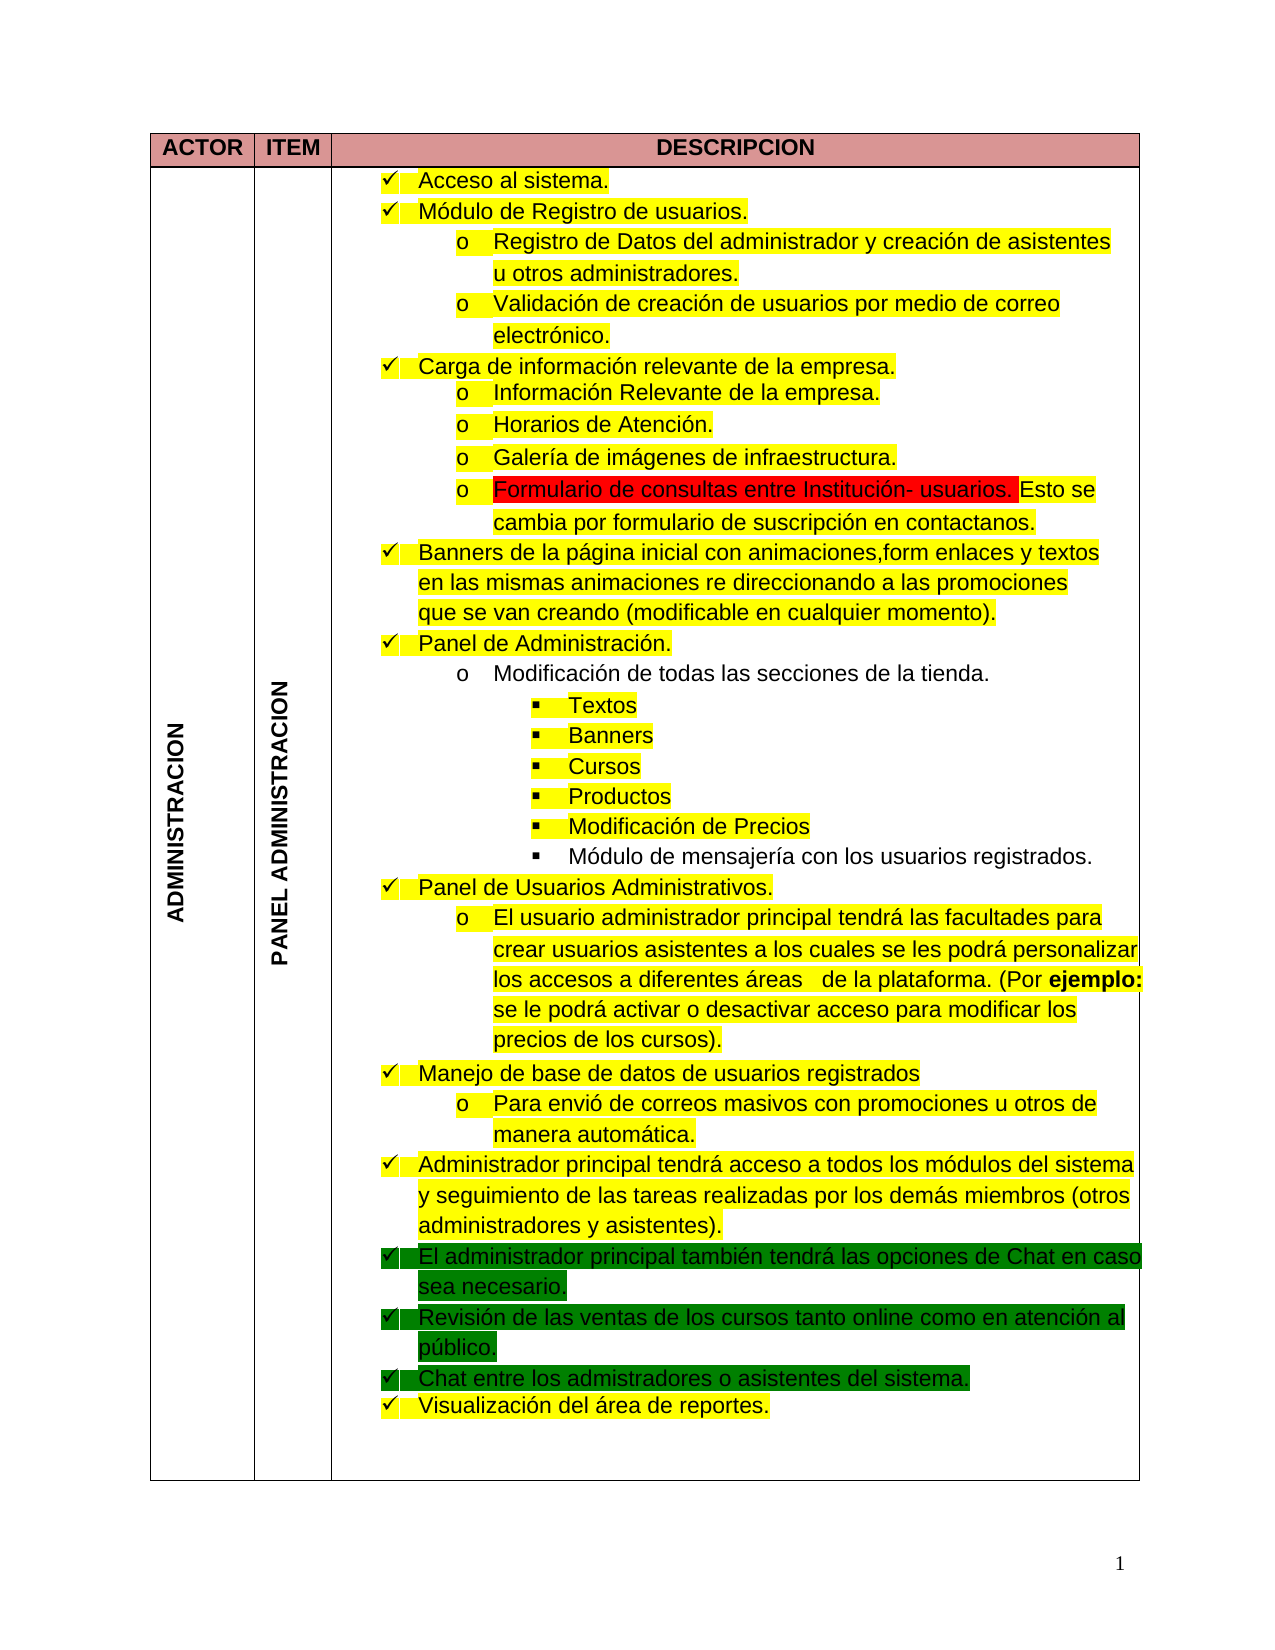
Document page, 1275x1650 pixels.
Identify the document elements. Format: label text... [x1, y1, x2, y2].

table_header ITEM [255, 134, 331, 166]
table_cell ADMINISTRACION [151, 168, 254, 1480]
table_header DESCRIPCION [332, 134, 1139, 166]
table_cell Acceso al sistema. Módulo de Registro de usuarios. Registro de Datos del administrador y creación de asistentes u otros administradores. Validación de creación de usuarios por medio de correo electrónico. Carga de información relevante de la empresa. Información Relevante de la empresa. Horarios de Atención. Galería de imágenes de infraestructura. Formulario de consultas entre Institución- usuarios. Esto se cambia por formulario de suscripción en contactanos. Banners de la página inicial con animaciones,form enlaces y textos en las mismas animaciones re direccionando a las promociones que se van creando (modificable en cualquier momento). Panel de Administración. Modificación de todas las secciones de la tienda. Textos Banners Cursos Productos Modificación de Precios Módulo de mensajería con los usuarios registrados. Panel de Usuarios Administrativos. El usuario administrador principal tendrá las facultades para crear usuarios asistentes a los cuales se les podrá personalizar los accesos a diferentes áreas de la plataforma. (Por ejemplo: se le podrá activar o desactivar acceso para modificar los precios de los cursos). Manejo de base de datos de usuarios registrados Para envió de correos masivos con promociones u otros de manera automática. Administrador principal tendrá acceso a todos los módulos del sistema y seguimiento de las tareas realizadas por los demás miembros (otros administradores y asistentes). El administrador principal también tendrá las opciones de Chat en caso sea necesario. Revisión de las ventas de los cursos tanto online como en atención al público. Chat entre los admistradores o asistentes del sistema. Visualización del área de reportes. [332, 168, 1139, 1480]
table_cell PANEL ADMINISTRACION [255, 168, 331, 1480]
table_header ACTOR [151, 134, 254, 166]
